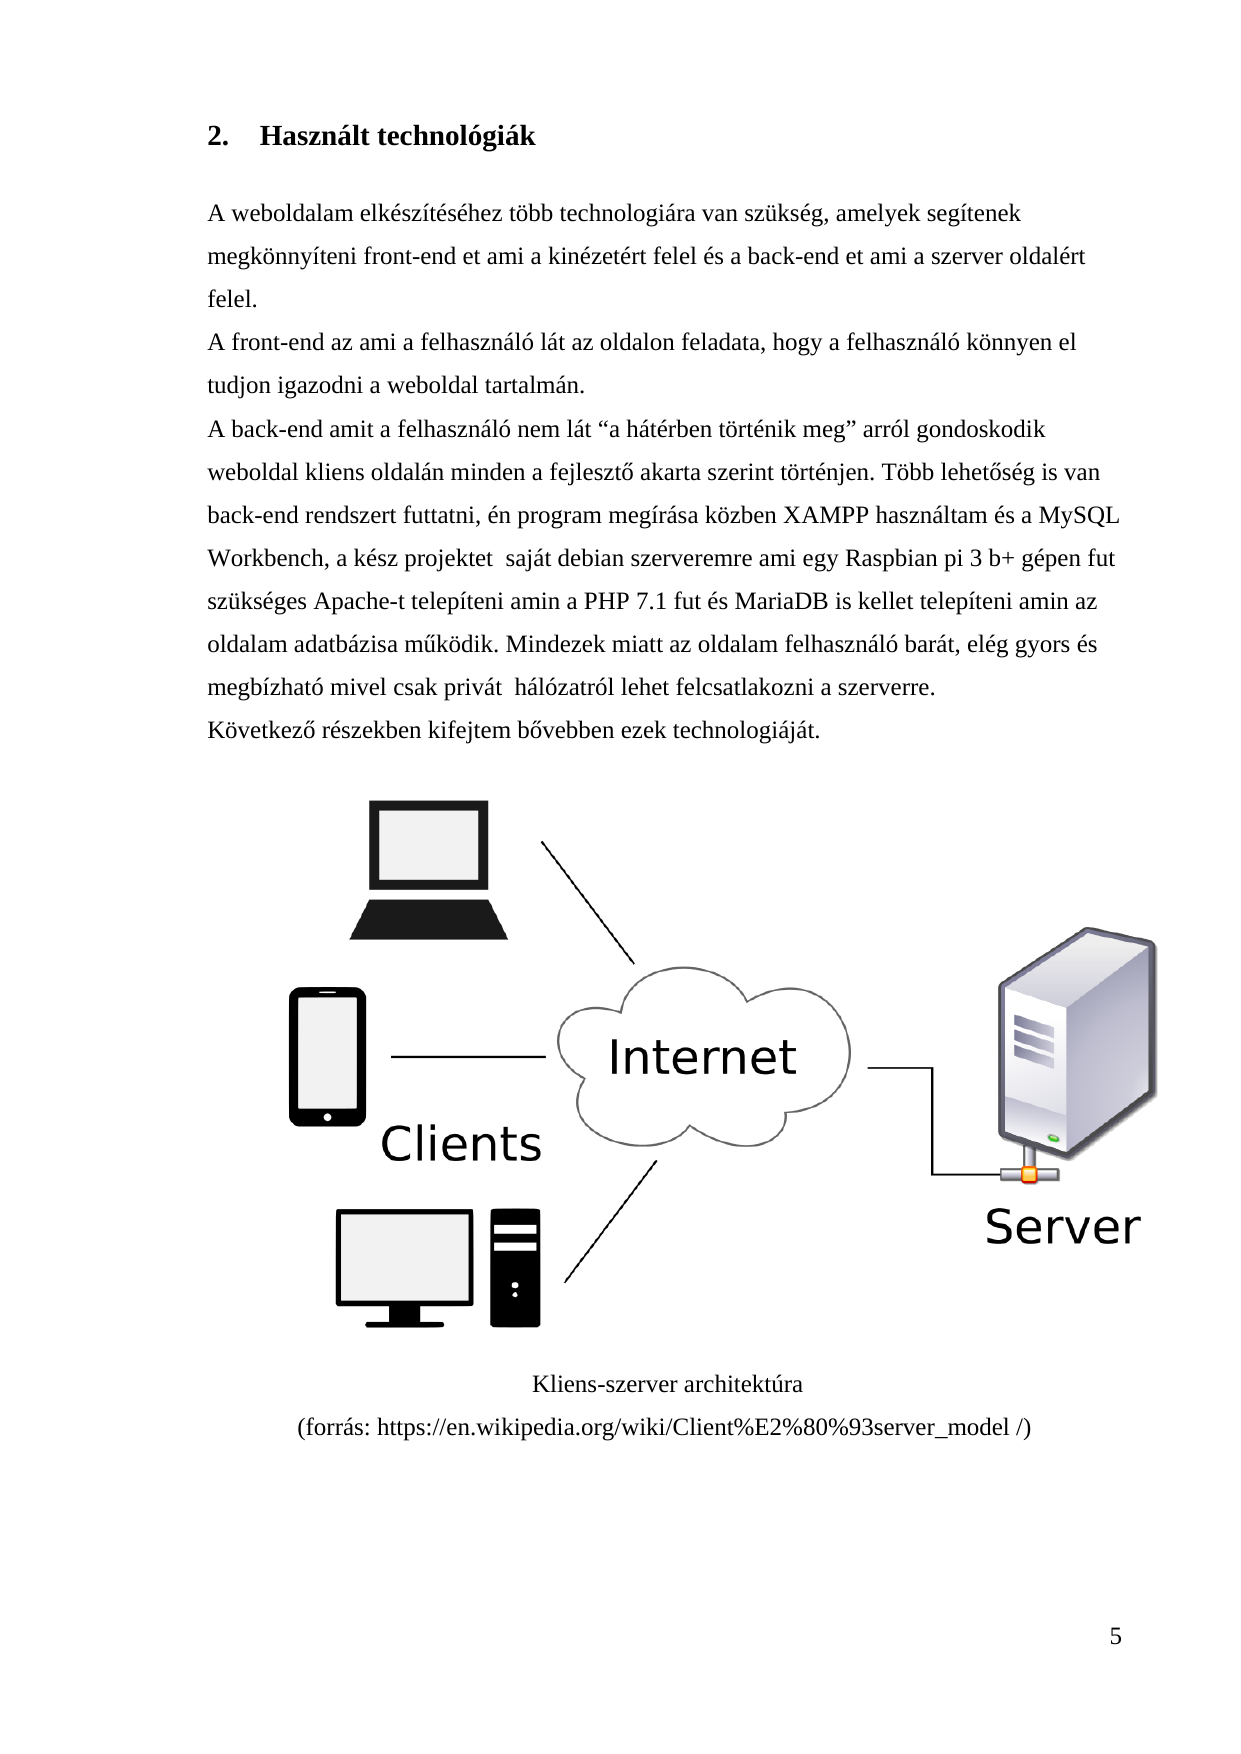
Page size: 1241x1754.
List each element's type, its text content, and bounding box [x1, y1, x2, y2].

text A front-end az ami a felhasználó lát az oldalon feladata, hogy a felhasználó könnyen el tudjon igazodni a weboldal tartalmán. [207, 327, 1122, 399]
text Következő részekben kifejtem bővebben ezek technologiáját. [207, 716, 1122, 744]
text (forrás: https://en.wikipedia.org/wiki/Client%E2%80%93server_model /) [207, 1412, 1122, 1441]
picture [207, 758, 1201, 1355]
text Kliens-szerver architektúra [207, 1369, 1122, 1398]
text A weboldalam elkészítéséhez több technologiára van szükség, amelyek segítenek megkönnyíteni front-end et ami a kinézetért felel és a back-end et ami a szerver oldalért felel. [207, 198, 1122, 313]
subtitle Használt technológiák [207, 118, 1122, 152]
text A back-end amit a felhasználó nem lát “a hátérben történik meg” arról gondoskodik weboldal kliens oldalán minden a fejlesztő akarta szerint történjen. Több lehetőség is van back-end rendszert futtatni, én program megírása közben XAMPP használtam és a MySQL Workbench, a kész projektet saját debian szerveremre ami egy Raspbian pi 3 b+ gépen fut szükséges Apache-t telepíteni amin a PHP 7.1 fut és MariaDB is kellet telepíteni amin az oldalam adatbázisa működik. Mindezek miatt az oldalam felhasználó barát, elég gyors és megbízható mivel csak privát hálózatról lehet felcsatlakozni a szerverre. [207, 414, 1122, 701]
